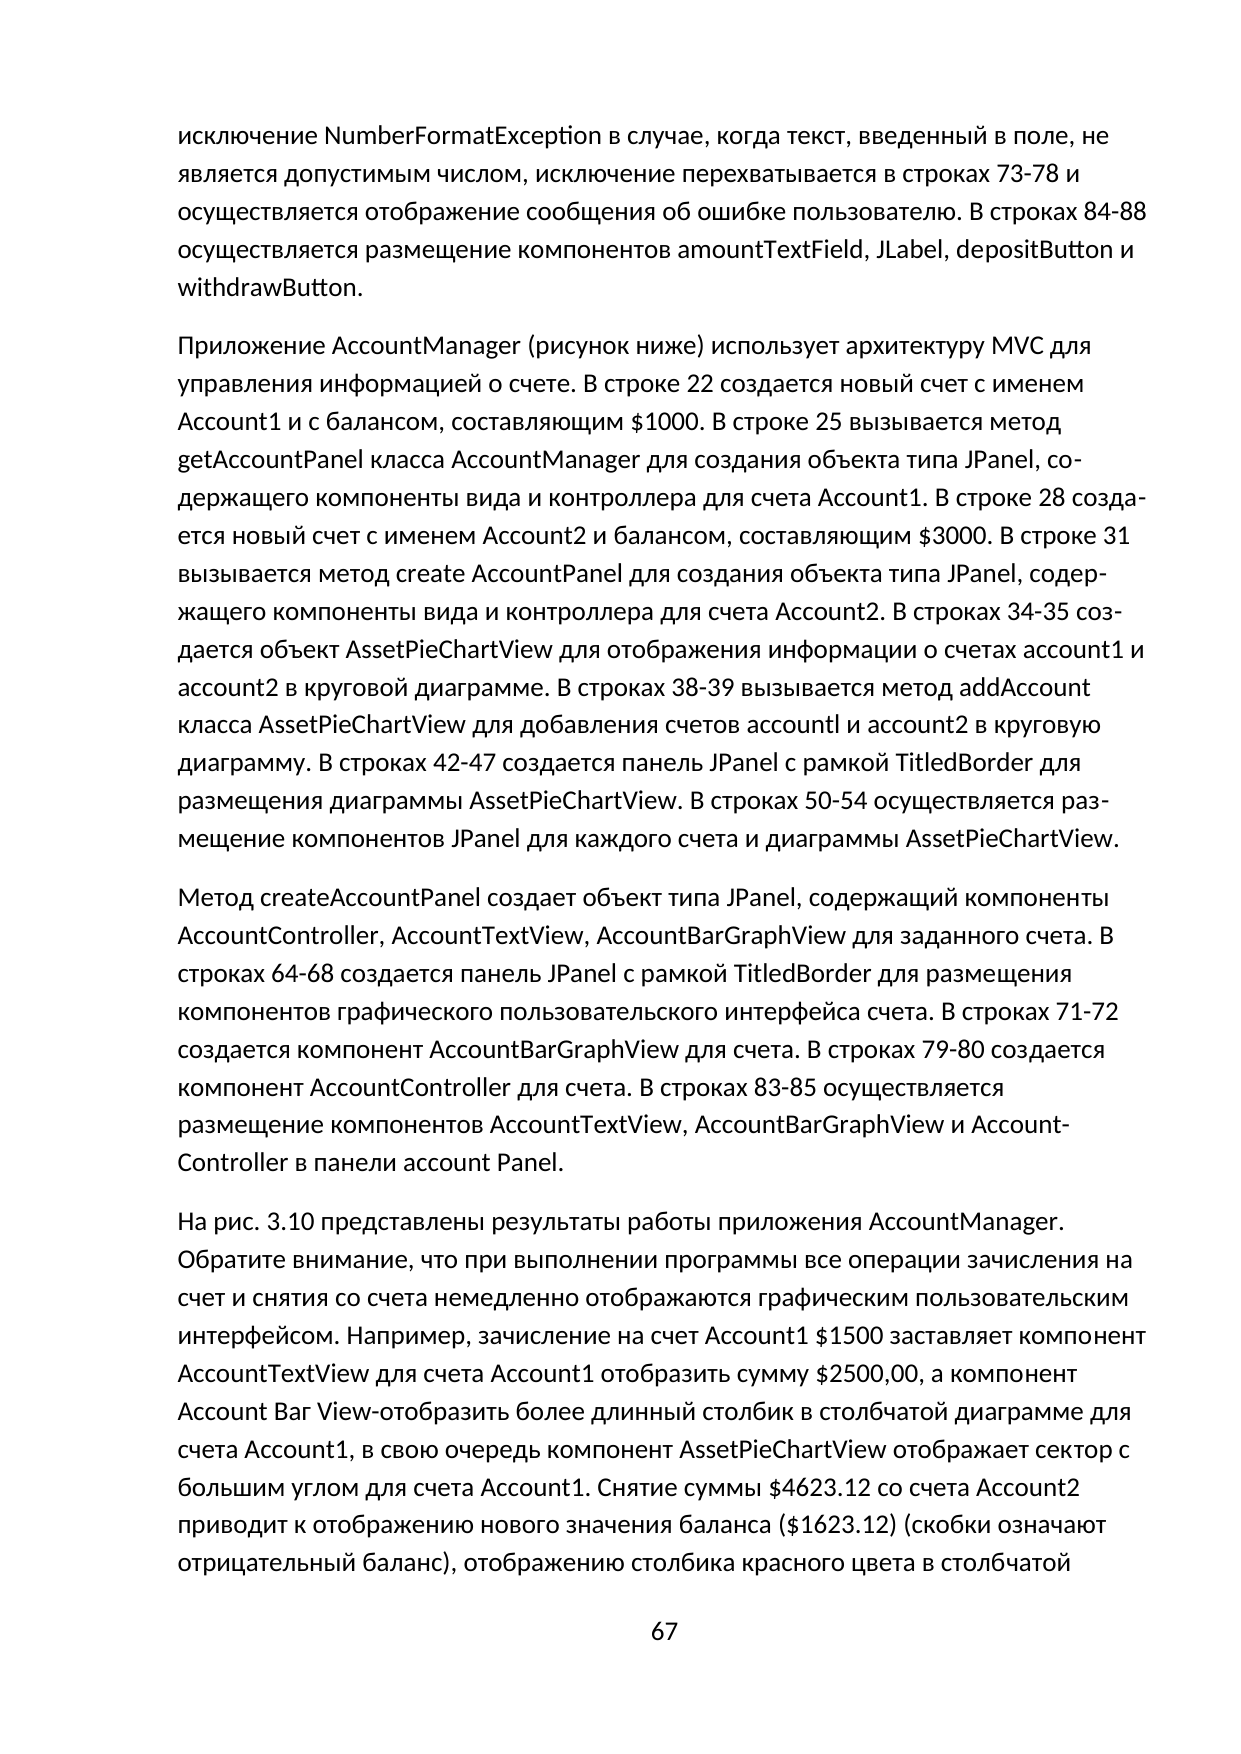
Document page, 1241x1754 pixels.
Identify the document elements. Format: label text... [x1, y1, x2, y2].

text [177, 118, 1152, 303]
text Приложение AccountManager (рисунок ниже) использует архитектуру MVC для управления информацией о счете. В строке 22 создается новый счет с именем Account1 и с балансом, составляющим $1000. В строке 25 вызывается метод getAccountPanel класса AccountManager для создания объекта типа JPanel, содержащего компоненты вида и контроллера для счета Account1. В строке 28 создается новый счет с именем Account2 и балансом, составляющим $3000. В строке 31 вызывается метод create AccountPanel для создания объекта типа JPanel, содержащего компоненты вида и контроллера для счета Account2. В строках 34-35 создается объект AssetPieChartView для отображения информации о счетах account1 и account2 в круговой диаграмме. В строках 38-39 вызывается метод addAccount класса AssetPieChartView для добавления счетов accountl и account2 в круговую диаграмму. В строках 42-47 создается панель JPanel с рамкой TitledBorder для размещения диаграммы AssetPieChartView. В строках 50-54 осуществляется размещение компонентов JPanel для каждого счета и диаграммы AssetPieChartView. [177, 328, 1152, 854]
text Метод createAccountPanel создает объект типа JPanel, содержащий компоненты AccountController, AccountTextView, AccountBarGraphView для заданного счета. В строках 64-68 создается панель JPanel с рамкой TitledBorder для размещения компонентов графического пользовательского интерфейса счета. В строках 71-72 создается компонент AccountBarGraphView для счета. В строках 79-80 создается компонент AccountController для счета. В строках 83-85 осуществляется размещение компонентов AccountTextView, AccountBarGraphView и Account- Controller в панели account Panel. [177, 880, 1152, 1179]
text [177, 1204, 1152, 1579]
